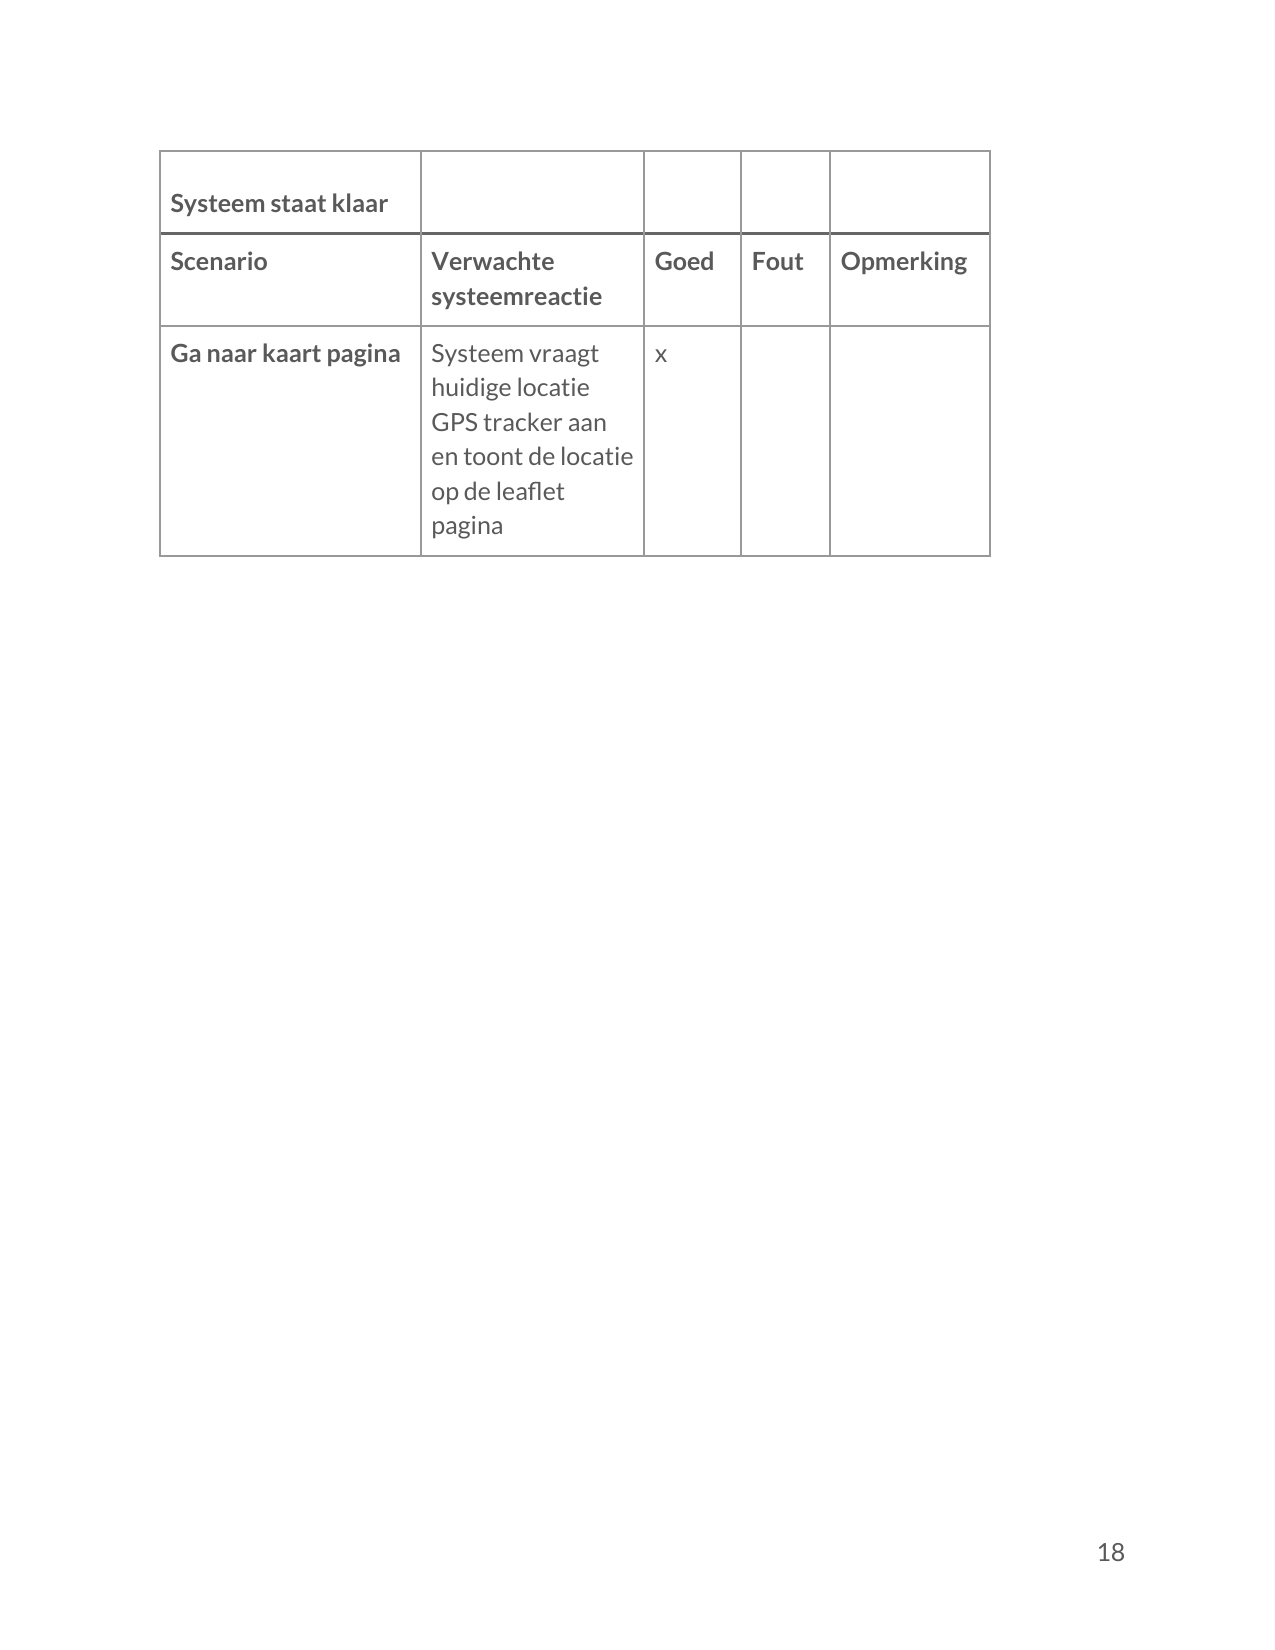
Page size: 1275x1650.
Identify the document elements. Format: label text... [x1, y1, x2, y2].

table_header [161, 152, 420, 232]
table_cell Scenario [161, 235, 420, 325]
table_header [645, 152, 740, 232]
table_cell [831, 327, 989, 554]
table_cell Opmerking [831, 235, 989, 325]
table_cell Fout [742, 235, 829, 325]
table_cell Ga naar kaart pagina [161, 327, 420, 554]
table_header [742, 152, 829, 232]
table_cell Systeem vraagt huidige locatie GPS tracker aan en toont de locatie op de leaflet pagina [422, 327, 643, 554]
table_cell Goed [645, 235, 740, 325]
table_header [422, 152, 643, 232]
table_cell x [645, 327, 740, 554]
table_header [831, 152, 989, 232]
table_cell Verwachte systeemreactie [422, 235, 643, 325]
table_cell [742, 327, 829, 554]
